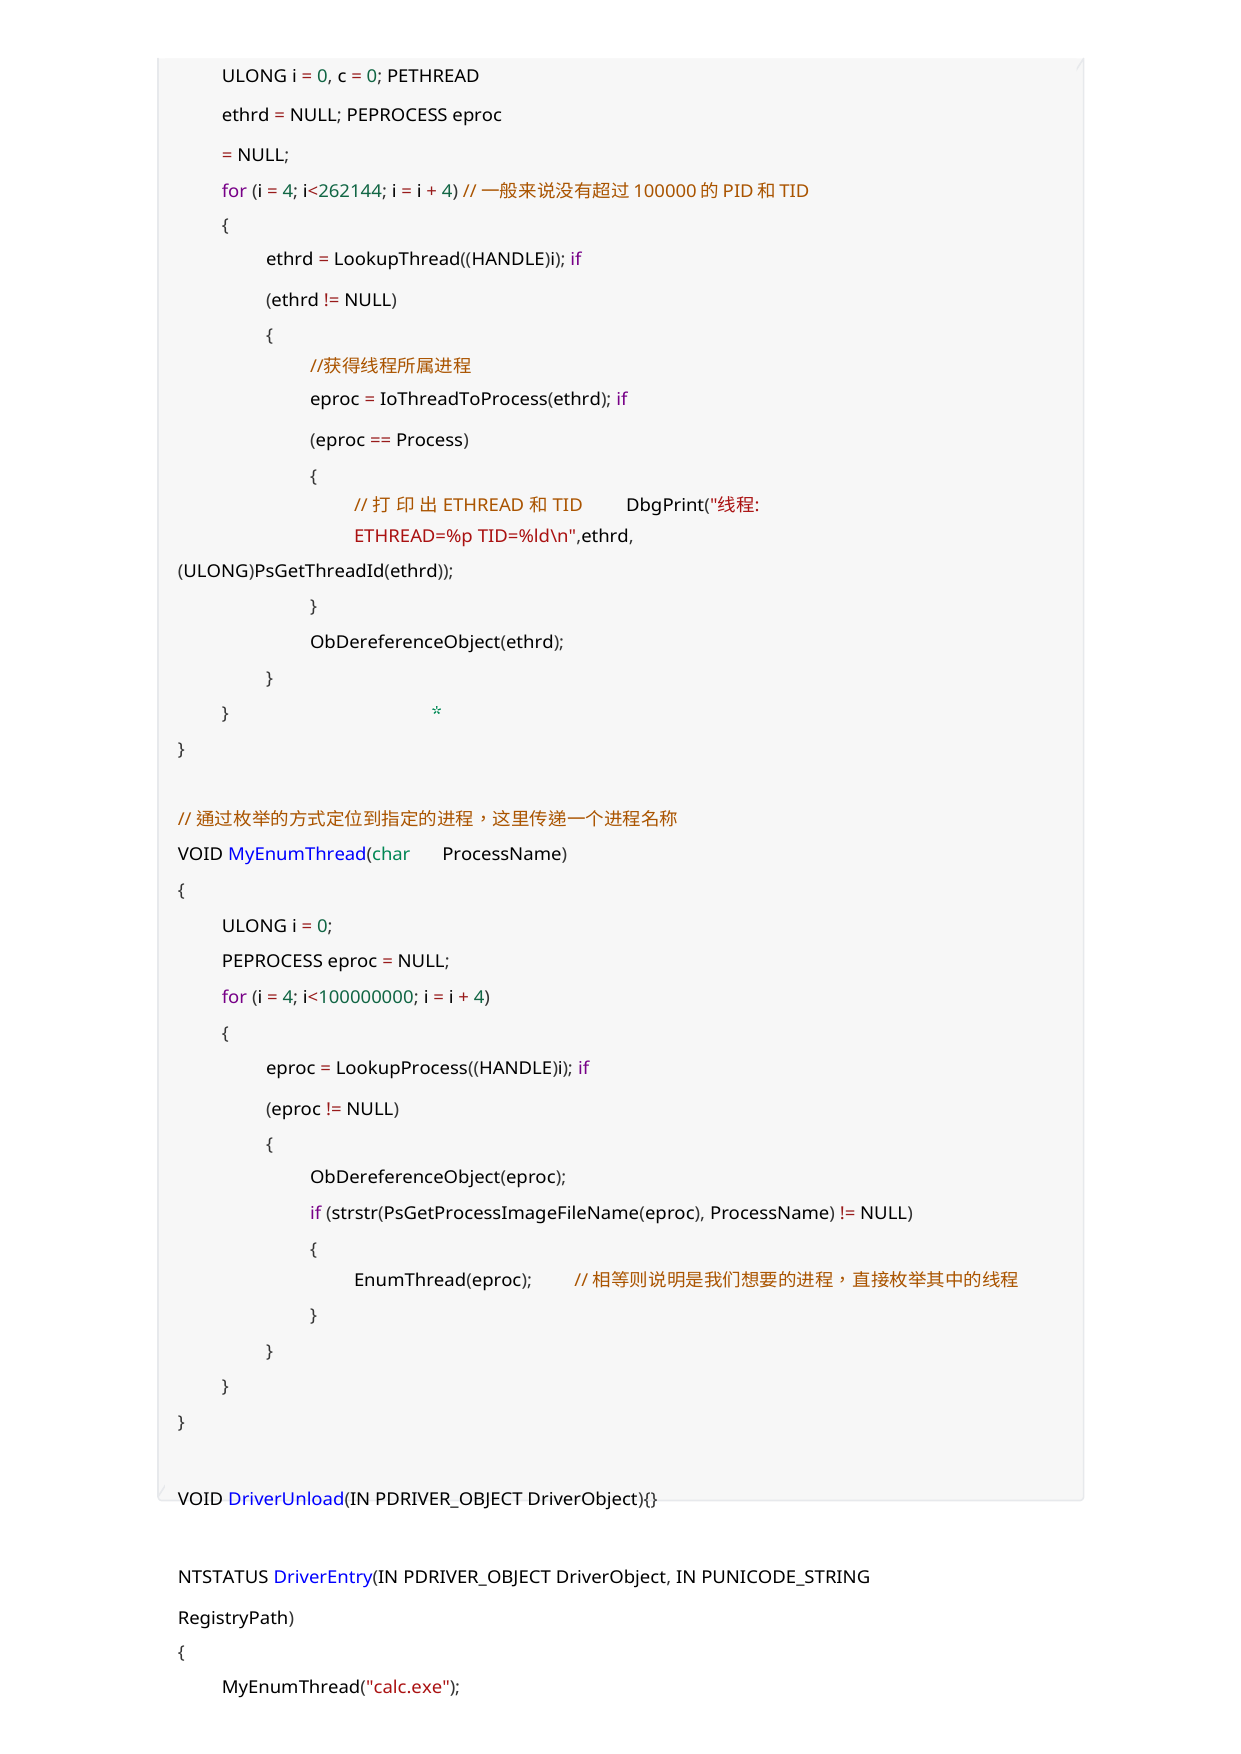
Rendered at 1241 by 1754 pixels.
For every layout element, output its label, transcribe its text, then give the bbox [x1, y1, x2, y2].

text ULONG i = 0, c = 0; PETHREAD ethrd = NULL; PEPROCESS eproc = NULL; [222, 63, 516, 166]
text { [310, 1237, 1096, 1261]
text ObDereferenceObject(ethrd); [310, 629, 1096, 653]
text MyEnumThread("calc.exe"); [222, 1674, 1096, 1698]
text } [266, 666, 1096, 690]
text // 通过枚举的方式定位到指定的进程，这里传递一个进程名称 [178, 807, 1096, 831]
text EnumThread(eproc); // 相等则说明是我们想要的进程，直接枚举其中的线程 [354, 1268, 1096, 1292]
text (ULONG)PsGetThreadId(ethrd)); [178, 559, 1096, 583]
text } [310, 593, 1096, 617]
text VOID DriverUnload(IN PDRIVER_OBJECT DriverObject){} [178, 1486, 1096, 1510]
text //获得线程所属进程 [310, 353, 1096, 378]
text } [266, 1339, 1096, 1363]
text ObDereferenceObject(eproc); [310, 1164, 1096, 1189]
text ULONG i = 0; [222, 914, 1096, 938]
text // 打 印 出 ETHREAD 和 TID DbgPrint("线程: ETHREAD=%p TID=%ld\n",ethrd, [354, 492, 832, 548]
text } [178, 1409, 1096, 1434]
text { [178, 1646, 1096, 1662]
text } [178, 736, 1096, 760]
text eproc = IoThreadToProcess(ethrd); if (eproc == Process) [310, 387, 676, 452]
text VOID MyEnumThread(char ProcessName) [178, 842, 1096, 866]
text for (i = 4; i<100000000; i = i + 4) [222, 984, 1096, 1009]
text { [266, 328, 1096, 345]
text NTSTATUS DriverEntry(IN PDRIVER_OBJECT DriverObject, IN PUNICODE_STRING RegistryPath) [178, 1565, 962, 1629]
text } [310, 1303, 1096, 1327]
text PEPROCESS eproc = NULL; [222, 948, 1096, 973]
text { [310, 468, 1096, 486]
text { [222, 212, 1096, 236]
text { [178, 878, 1096, 902]
text if (strstr(PsGetProcessImageFileName(eproc), ProcessName) != NULL) [310, 1201, 1096, 1225]
text } [222, 700, 1096, 724]
text eproc = LookupProcess((HANDLE)i); if (eproc != NULL) [266, 1055, 632, 1120]
text ethrd = LookupThread((HANDLE)i); if (ethrd != NULL) [266, 247, 621, 311]
text { [222, 1021, 1096, 1045]
text for (i = 4; i<262144; i = i + 4) // 一般来说没有超过100000的PID和TID [222, 181, 1096, 201]
text { [266, 1136, 1096, 1154]
text } [222, 1373, 1096, 1397]
